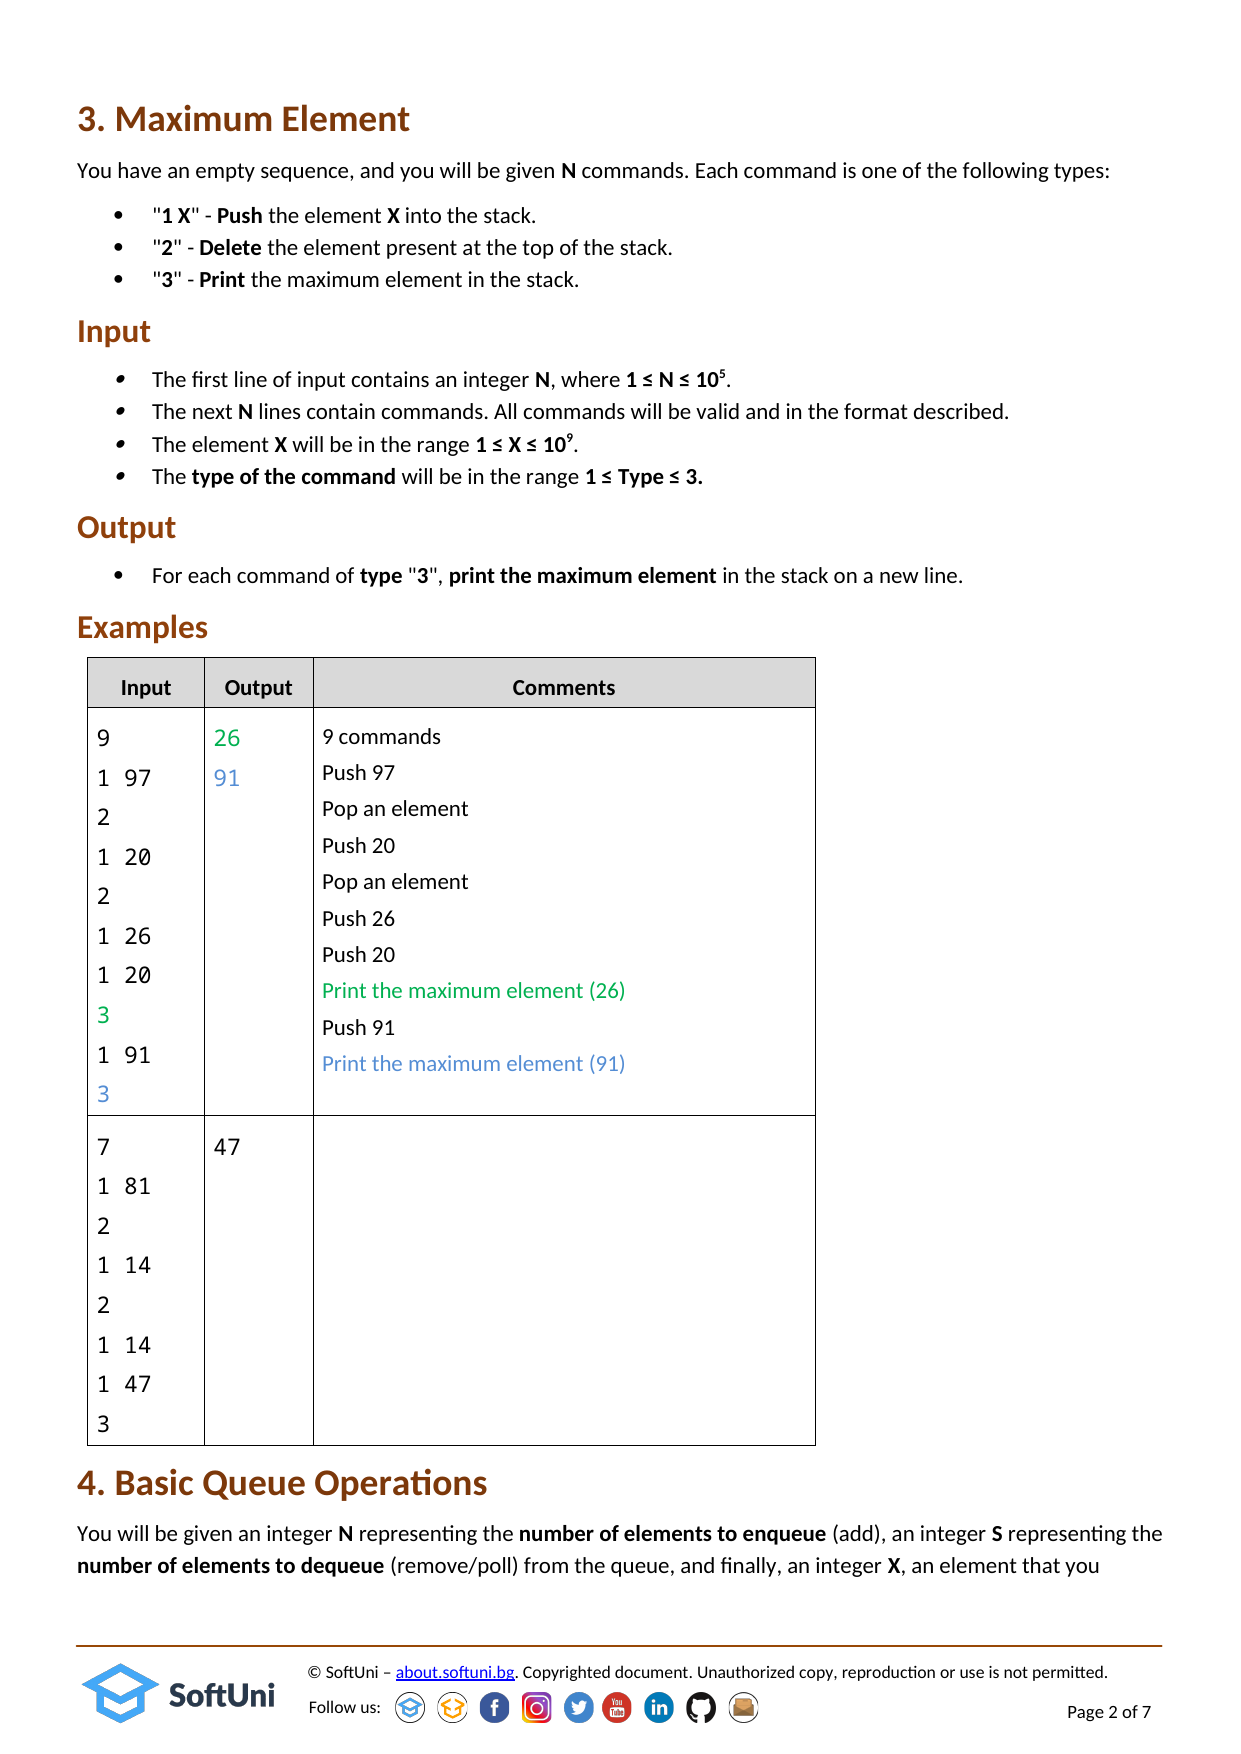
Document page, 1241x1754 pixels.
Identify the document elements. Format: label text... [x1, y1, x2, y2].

picture [602, 1692, 632, 1723]
table_header Comments [314, 658, 815, 707]
subtitle Examples [77, 606, 1163, 647]
table_header Output [205, 658, 313, 707]
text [77, 1519, 1163, 1580]
picture [658, 1705, 667, 1714]
subtitle Maximum Element [77, 95, 1163, 141]
subtitle Output [77, 507, 1163, 547]
picture [686, 1692, 716, 1723]
table_cell 9 commands Push 97 Pop an element Push 20 Pop an element Push 26 Push 20 Print the maximum element (26) Push 91 Print the maximum element (91) [314, 708, 815, 1115]
list For each command of type "3", print the maximum element in the stack on a new line. [114, 562, 1163, 590]
picture [665, 1714, 674, 1723]
picture [665, 1692, 674, 1701]
table_cell 47 [205, 1116, 313, 1445]
picture [564, 1692, 594, 1723]
picture [522, 1692, 552, 1723]
table_cell 7 1 81 2 1 14 2 1 14 1 47 3 [88, 1116, 204, 1445]
picture [728, 1692, 759, 1723]
table_cell 9 1 97 2 1 20 2 1 26 1 20 3 1 91 3 [88, 708, 204, 1115]
list The next N lines contain commands. All commands will be valid and in the format described. [114, 397, 1163, 426]
list "1 X" - Push the element X into the stack. [114, 201, 1163, 229]
list The type of the command will be in the range 1 ≤ Type ≤ 3. [114, 462, 1163, 490]
picture [644, 1692, 653, 1701]
table_cell 26 91 [205, 708, 313, 1115]
table_cell [314, 1116, 815, 1445]
list "3" - Print the maximum element in the stack. [114, 266, 1163, 293]
picture [644, 1714, 653, 1723]
subtitle Input [77, 310, 1163, 351]
subtitle Basic Queue Operations [77, 1458, 1163, 1504]
list "2" - Delete the element present at the top of the stack. [114, 233, 1163, 261]
picture [395, 1692, 425, 1723]
picture [75, 1658, 281, 1729]
picture [437, 1692, 468, 1723]
text You have an empty sequence, and you will be given N commands. Each command is one of the following types: [77, 156, 1163, 184]
list The first line of input contains an integer N, where 1 ≤ N ≤ 105. [114, 365, 1163, 393]
picture [479, 1692, 510, 1723]
table_header Input [88, 658, 204, 707]
list The element X will be in the range 1 ≤ X ≤ 109. [114, 430, 1163, 458]
